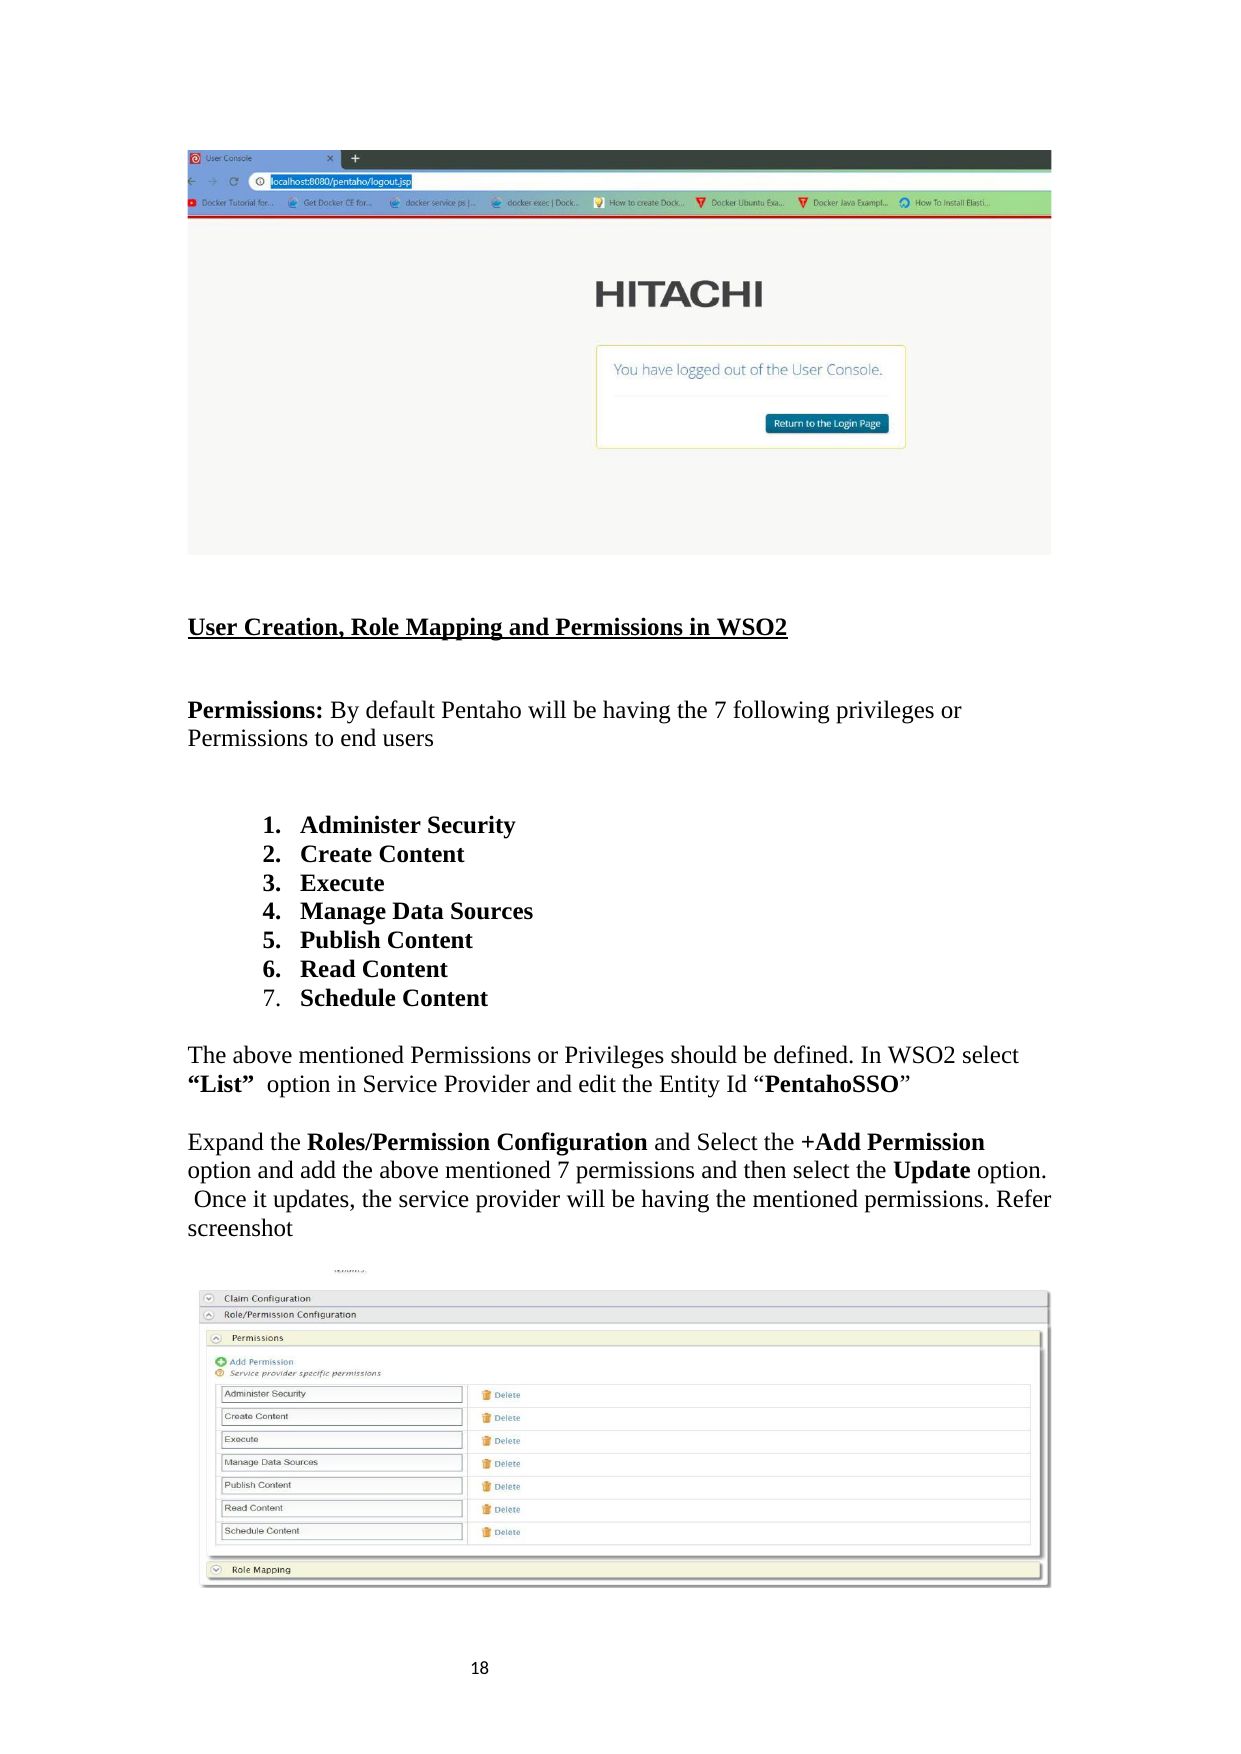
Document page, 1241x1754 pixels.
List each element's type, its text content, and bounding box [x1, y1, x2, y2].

text The above mentioned Permissions or Privileges should be defined. In WSO2 select “List” option in Service Provider and edit the Entity Id “PentahoSSO” [187, 1041, 1053, 1098]
picture [187, 150, 1052, 555]
list Administer Security [262, 810, 1053, 839]
list Manage Data Sources [262, 896, 1053, 925]
text Permissions: By default Pentaho will be having the 7 following privileges or Permissions to end users [187, 695, 1053, 752]
list Publish Content [262, 925, 1053, 954]
picture [187, 1270, 1052, 1588]
list Read Content [262, 954, 1053, 983]
list Schedule Content [262, 983, 1053, 1011]
text Expand the Roles/Permission Configuration and Select the +Add Permission option and add the above mentioned 7 permissions and then select the Update option. [187, 1127, 1053, 1184]
list Execute [262, 868, 1053, 896]
list Create Content [262, 839, 1053, 868]
text Once it updates, the service provider will be having the mentioned permissions. Refer screenshot [187, 1184, 1053, 1242]
text User Creation, Role Mapping and Permissions in WSO2 [187, 555, 1053, 641]
